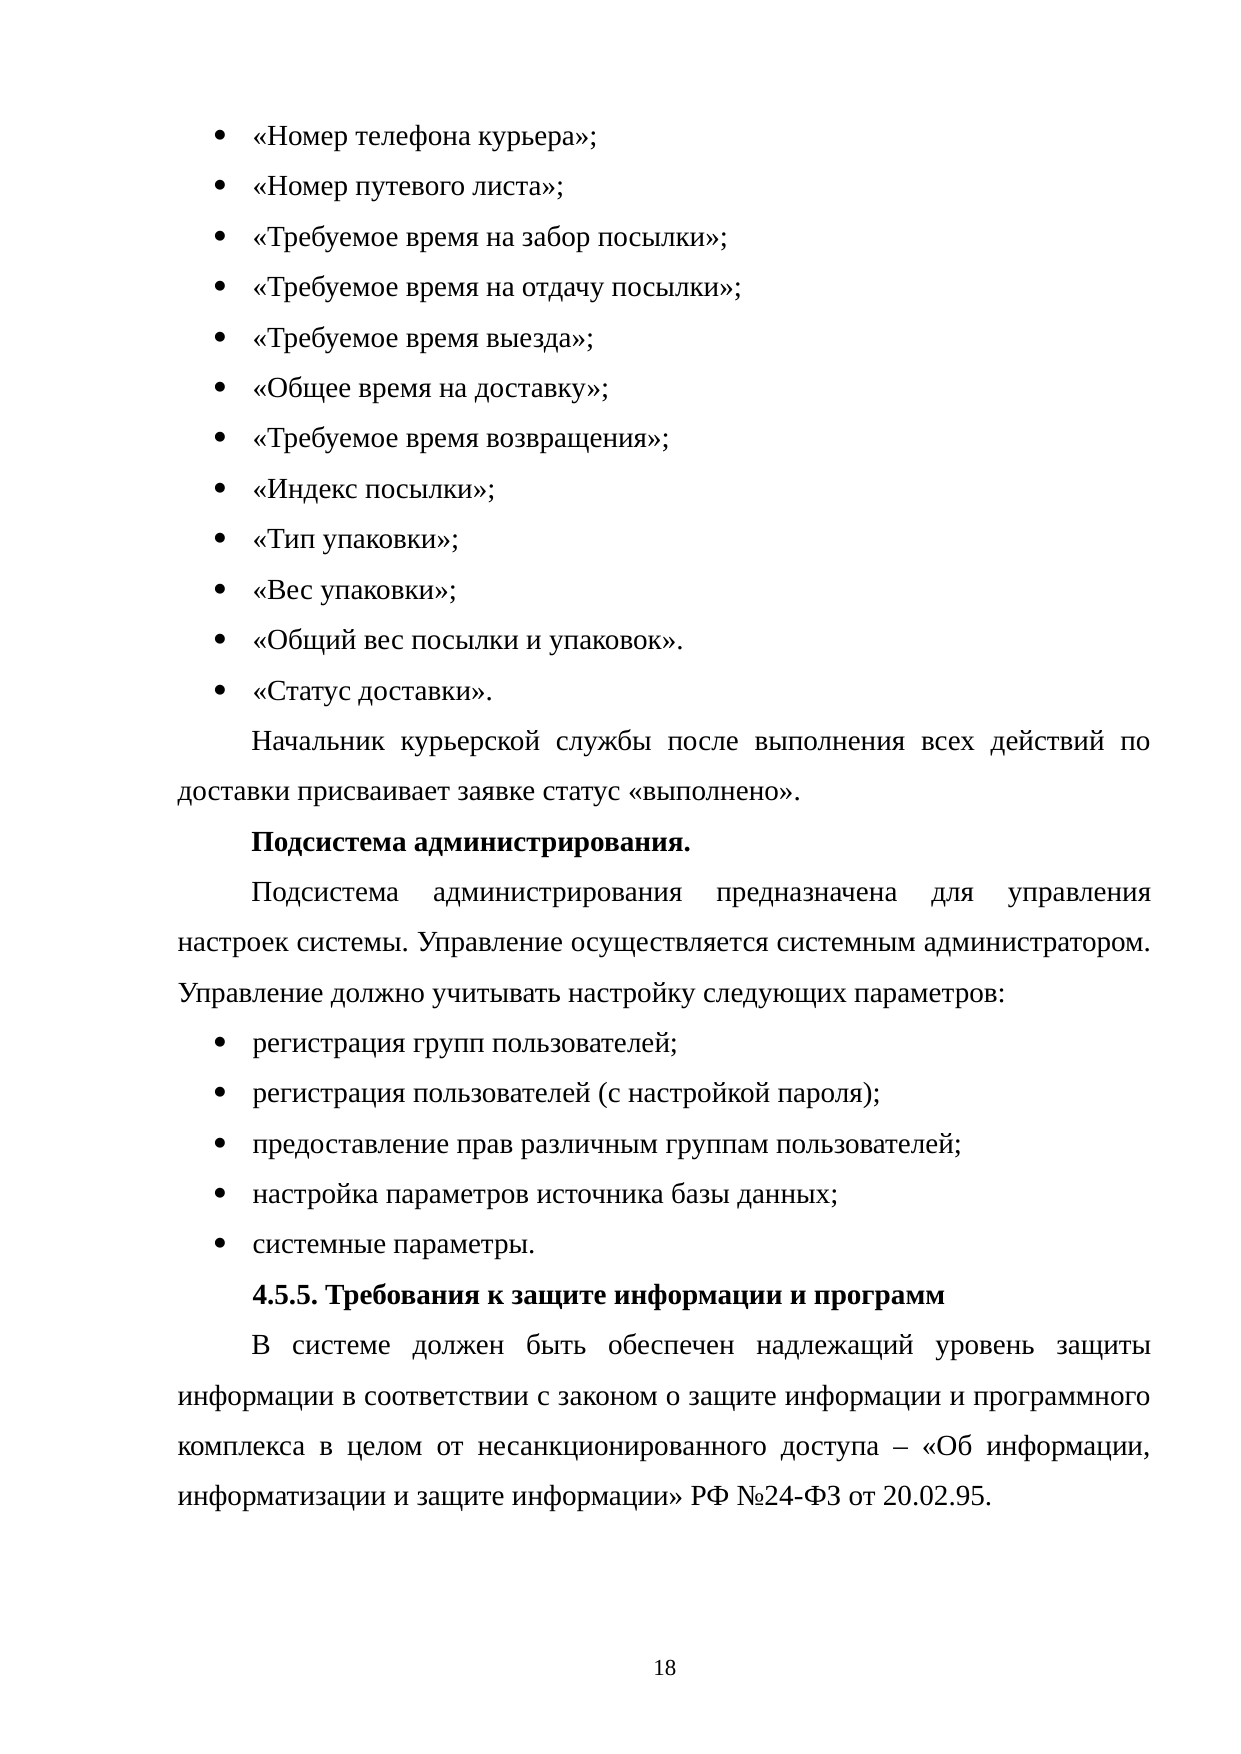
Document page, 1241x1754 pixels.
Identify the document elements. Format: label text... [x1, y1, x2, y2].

list настройка параметров источника базы данных; [215, 1176, 1152, 1210]
list «Статус доставки». [215, 673, 1152, 706]
list «Требуемое время выезда»; [215, 320, 1152, 353]
list регистрация групп пользователей; [215, 1025, 1152, 1059]
list «Требуемое время на забор посылки»; [215, 219, 1152, 253]
text Подсистема администрирования. [177, 824, 1152, 857]
text Начальник курьерской службы после выполнения всех действий по доставки присваивает заявке статус «выполнено». [177, 723, 1152, 807]
list «Требуемое время на отдачу посылки»; [215, 269, 1152, 303]
list Требования к защите информации и программ [252, 1277, 1152, 1311]
list «Номер путевого листа»; [215, 168, 1152, 202]
list «Общее время на доставку»; [215, 370, 1152, 404]
list «Вес упаковки»; [215, 572, 1152, 606]
list «Номер телефона курьера»; [215, 118, 1152, 152]
list «Требуемое время возвращения»; [215, 421, 1152, 454]
text Подсистема администрирования предназначена для управления настроек системы. Управление осуществляется системным администратором. Управление должно учитывать настройку следующих параметров: [177, 874, 1152, 1008]
text В системе должен быть обеспечен надлежащий уровень защиты информации в соответствии с законом о защите информации и программного комплекса в целом от несанкционированного доступа – «Об информации, информатизации и защите информации» РФ №24-ФЗ от 20.02.95. [177, 1327, 1152, 1512]
list системные параметры. [215, 1227, 1152, 1260]
list предоставление прав различным группам пользователей; [215, 1126, 1152, 1159]
list регистрация пользователей (с настройкой пароля); [215, 1075, 1152, 1109]
list «Общий вес посылки и упаковок». [215, 622, 1152, 656]
list «Индекс посылки»; [215, 471, 1152, 505]
list «Тип упаковки»; [215, 521, 1152, 555]
